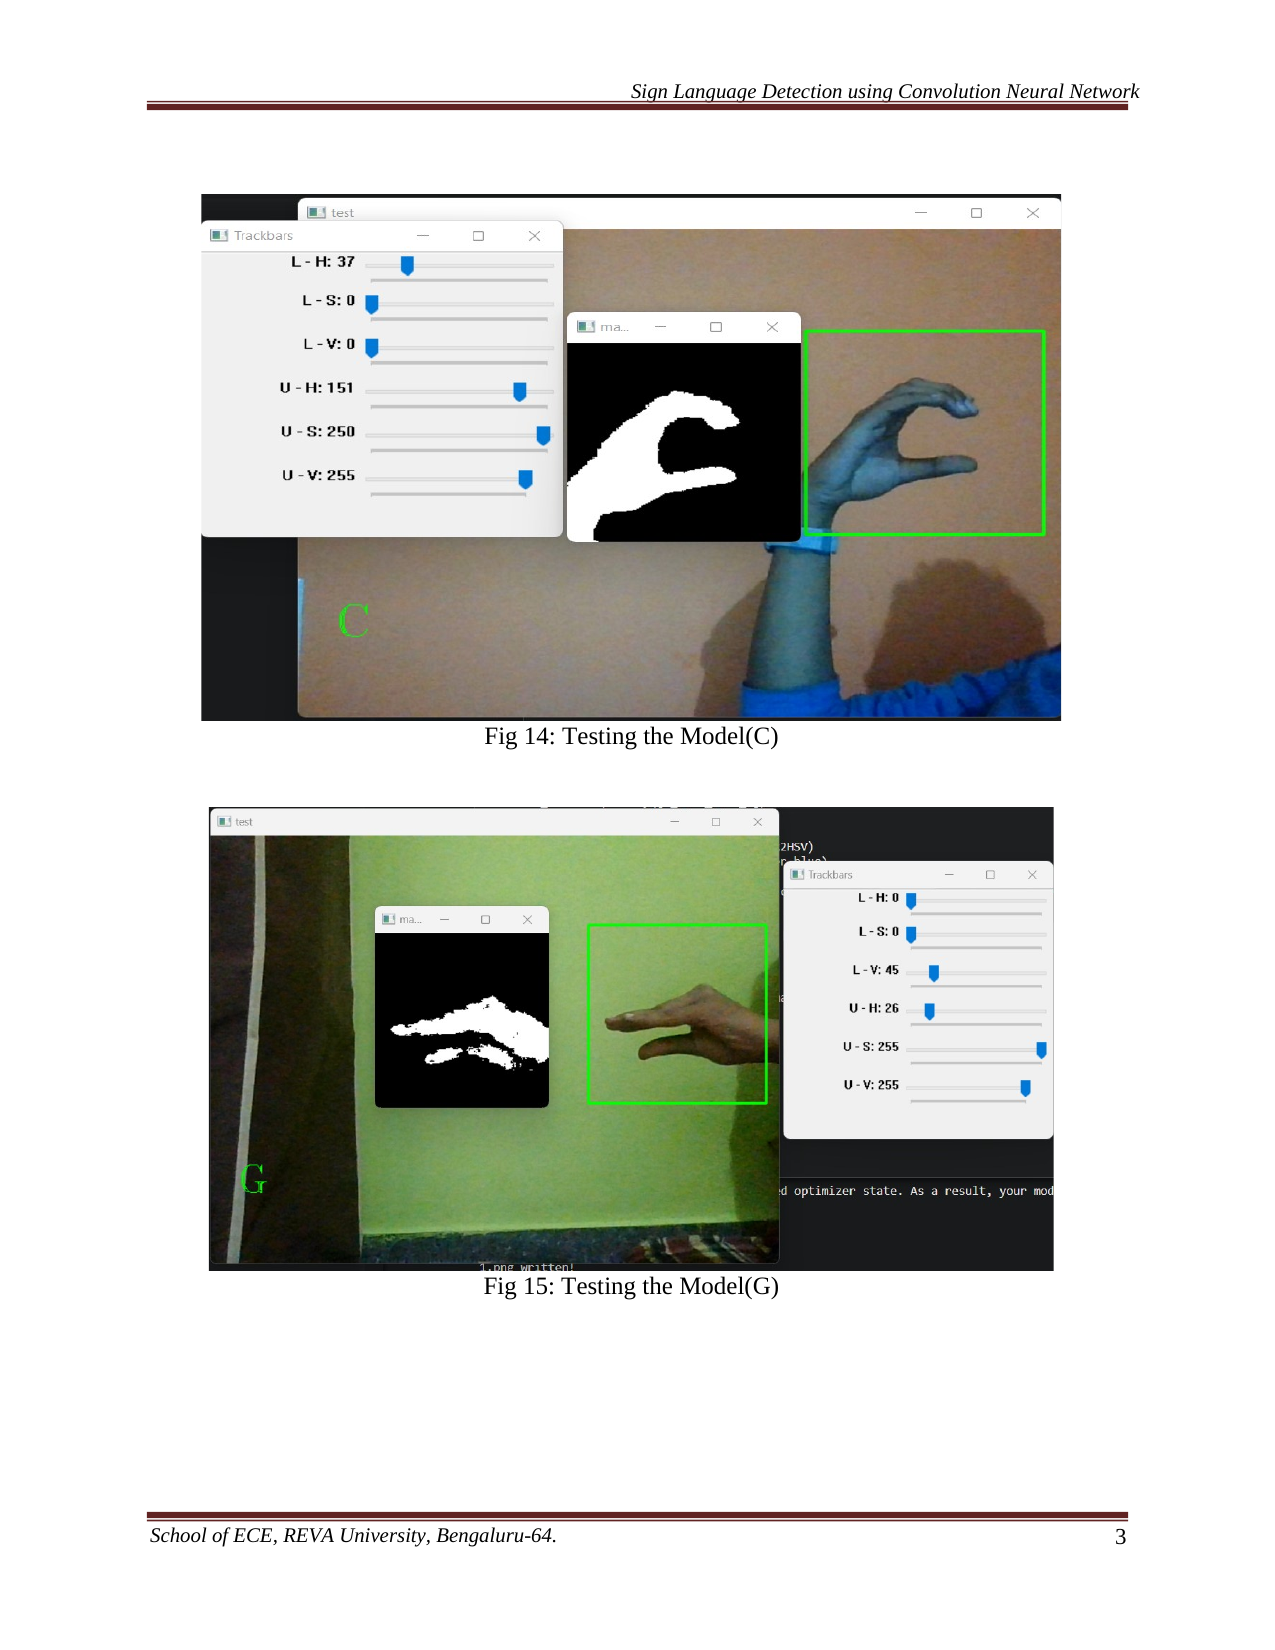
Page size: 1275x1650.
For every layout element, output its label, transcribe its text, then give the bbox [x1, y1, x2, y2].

picture [208, 807, 1054, 1271]
text Fig 15: Testing the Model(G) [121, 1271, 1142, 1299]
picture [201, 194, 1062, 721]
text Fig 14: Testing the Model(C) [121, 721, 1142, 749]
